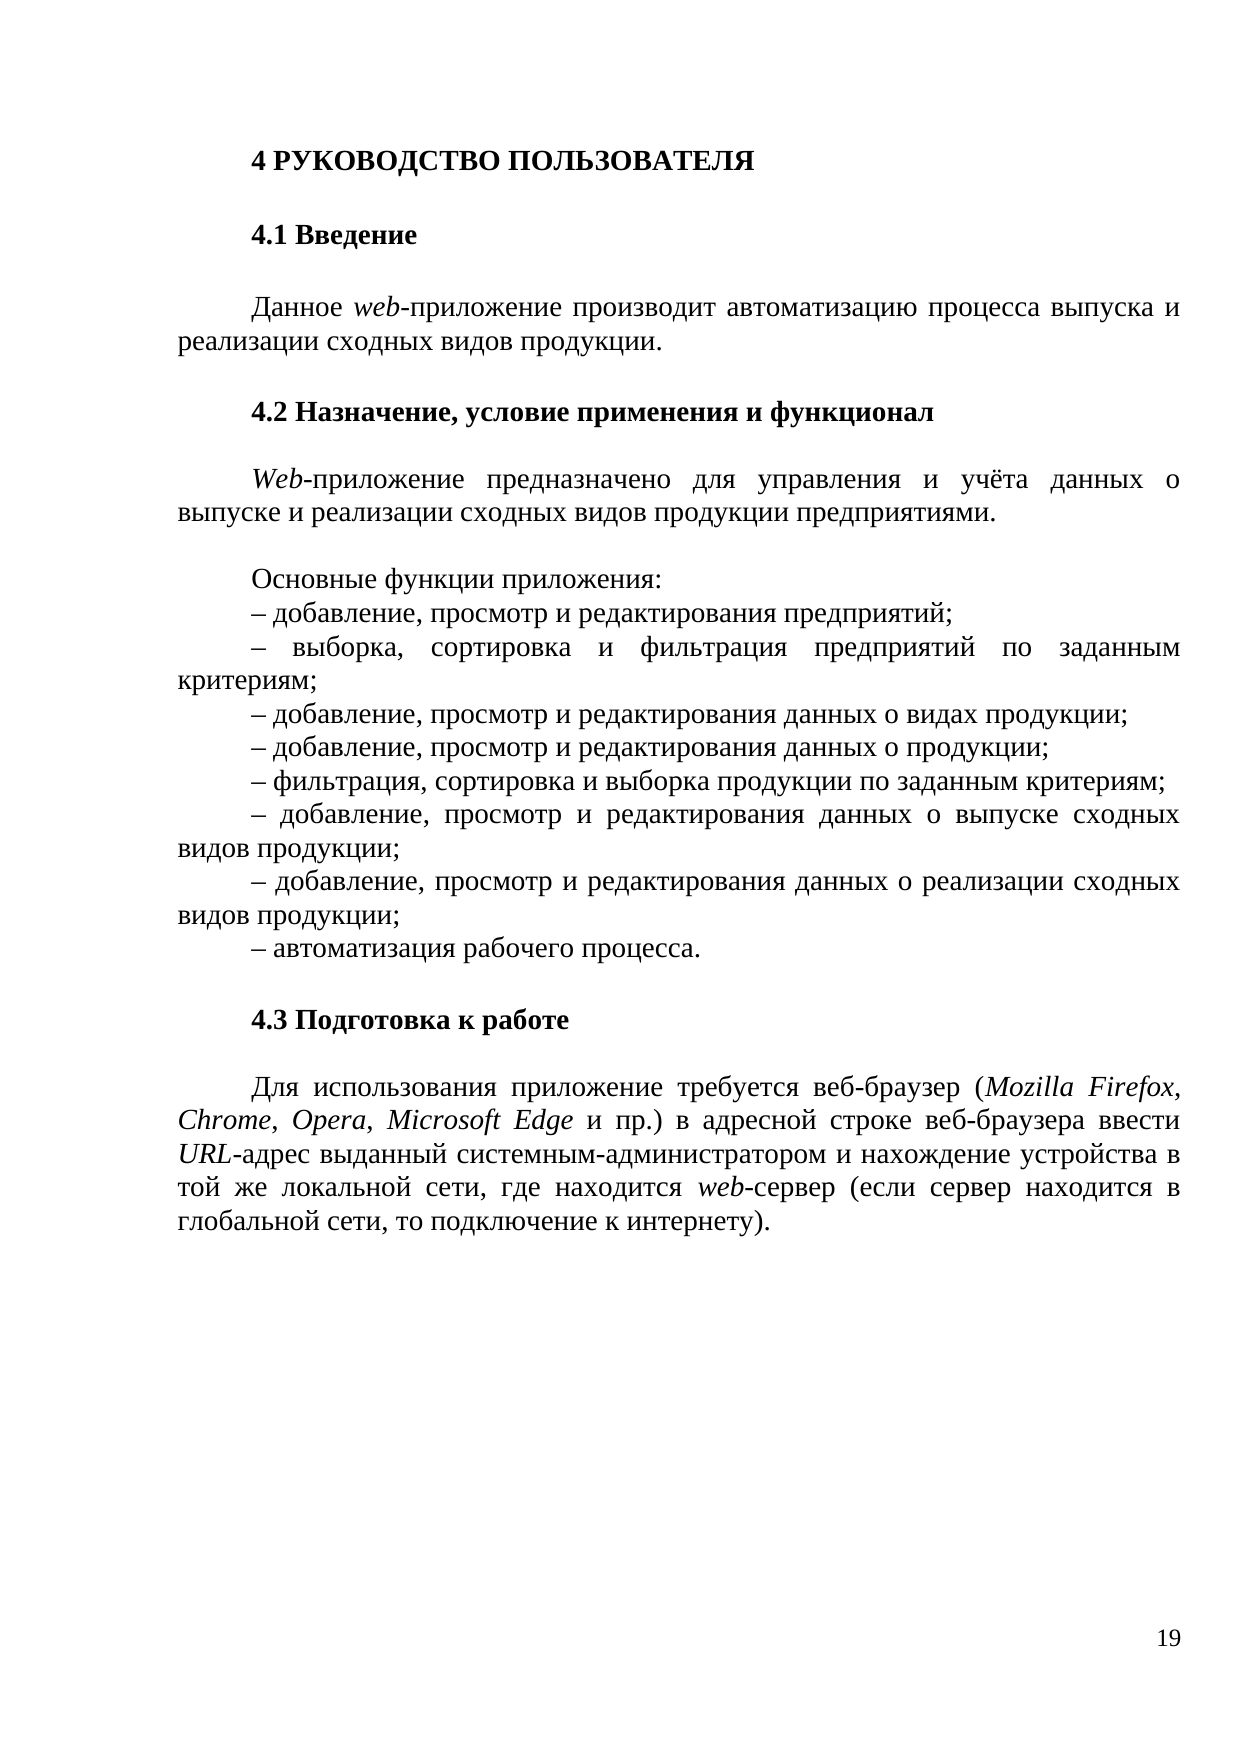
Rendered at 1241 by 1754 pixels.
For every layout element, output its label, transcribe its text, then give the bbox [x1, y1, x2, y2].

text – добавление, просмотр и редактирования предприятий; [177, 595, 1181, 629]
subtitle 4.3 Подготовка к работе [177, 1002, 1181, 1035]
text Основные функции приложения: [177, 562, 1181, 595]
text – добавление, просмотр и редактирования данных о продукции; [177, 729, 1181, 763]
text Для использования приложение требуется веб-браузер (Mozilla Firefox, Chrome, Opera, Microsoft Edge и пр.) в адресной строке веб-браузера ввести URL-адрес выданный системным-администратором и нахождение устройства в той же локальной сети, где находится web-сервер (если сервер находится в глобальной сети, то подключение к интернету). [177, 1069, 1181, 1237]
text – фильтрация, сортировка и выборка продукции по заданным критериям; [177, 763, 1181, 796]
text – добавление, просмотр и редактирования данных о реализации сходных видов продукции; [177, 863, 1181, 931]
subtitle 4 РУКОВОДСТВО ПОЛЬЗОВАТЕЛЯ [177, 143, 1181, 177]
text Данное web-приложение производит автоматизацию процесса выпуска и реализации сходных видов продукции. [177, 289, 1181, 356]
text – выборка, сортировка и фильтрация предприятий по заданным критериям; [177, 629, 1181, 696]
text – добавление, просмотр и редактирования данных о видах продукции; [177, 696, 1181, 729]
text – добавление, просмотр и редактирования данных о выпуске сходных видов продукции; [177, 796, 1181, 863]
subtitle 4.2 Назначение, условие применения и функционал [177, 394, 1181, 427]
text Web-приложение предназначено для управления и учёта данных о выпуске и реализации сходных видов продукции предприятиями. [177, 461, 1181, 528]
text – автоматизация рабочего процесса. [177, 931, 1181, 964]
text 4.1 Введение [177, 214, 1181, 252]
